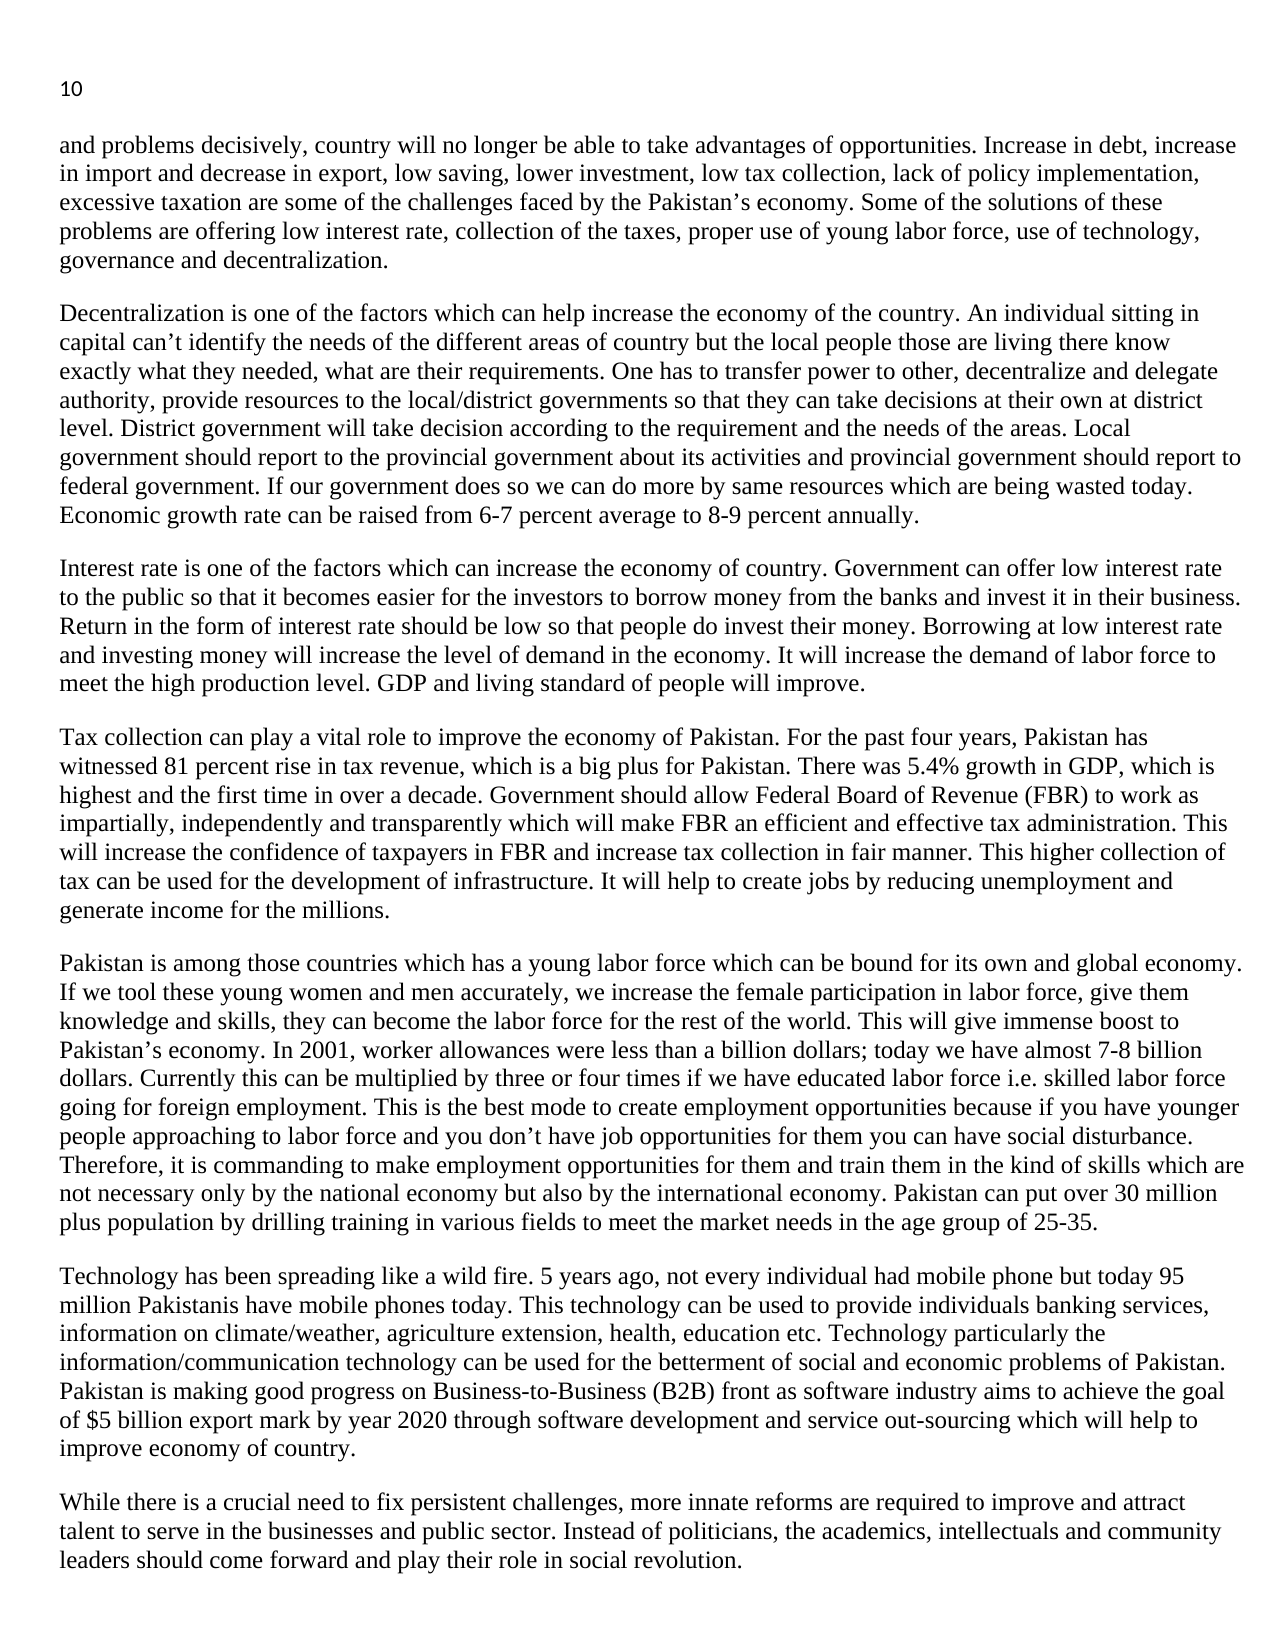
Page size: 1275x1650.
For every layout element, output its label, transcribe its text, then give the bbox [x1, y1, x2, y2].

text Tax collection can play a vital role to improve the economy of Pakistan. For the past four years, Pakistan has witnessed 81 percent rise in tax revenue, which is a big plus for Pakistan. There was 5.4% growth in GDP, which is highest and the first time in over a decade. Government should allow Federal Board of Revenue (FBR) to work as impartially, independently and transparently which will make FBR an efficient and effective tax administration. This will increase the confidence of taxpayers in FBR and increase tax collection in fair manner. This higher collection of tax can be used for the development of infrastructure. It will help to create jobs by reducing unemployment and generate income for the millions. [59, 722, 1246, 923]
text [59, 130, 1246, 273]
text Pakistan is among those countries which has a young labor force which can be bound for its own and global economy. If we tool these young women and men accurately, we increase the female participation in labor force, give them knowledge and skills, they can become the labor force for the rest of the world. This will give immense boost to Pakistan’s economy. In 2001, worker allowances were less than a billion dollars; today we have almost 7-8 billion dollars. Currently this can be multiplied by three or four times if we have educated labor force i.e. skilled labor force going for foreign employment. This is the best mode to create employment opportunities because if you have younger people approaching to labor force and you don’t have job opportunities for them you can have social disturbance. Therefore, it is commanding to make employment opportunities for them and train them in the kind of skills which are not necessary only by the national economy but also by the international economy. Pakistan can put over 30 million plus population by drilling training in various fields to meet the market needs in the age group of 25-35. [59, 948, 1246, 1236]
text Interest rate is one of the factors which can increase the economy of country. Government can offer low interest rate to the public so that it becomes easier for the investors to borrow money from the banks and invest it in their business. Return in the form of interest rate should be low so that people do invest their money. Borrowing at low interest rate and investing money will increase the level of demand in the economy. It will increase the demand of labor force to meet the high production level. GDP and living standard of people will improve. [59, 553, 1246, 697]
text While there is a crucial need to fix persistent challenges, more innate reforms are required to improve and attract talent to serve in the businesses and public sector. Instead of politicians, the academics, intellectuals and community leaders should come forward and play their role in social revolution. [59, 1487, 1246, 1573]
text Technology has been spreading like a wild fire. 5 years ago, not every individual had mobile phone but today 95 million Pakistanis have mobile phones today. This technology can be used to provide individuals banking services, information on climate/weather, agriculture extension, health, education etc. Technology particularly the information/communication technology can be used for the betterment of social and economic problems of Pakistan. Pakistan is making good progress on Business-to-Business (B2B) front as software industry aims to achieve the goal of $5 billion export mark by year 2020 through software development and service out-sourcing which will help to improve economy of country. [59, 1261, 1246, 1462]
text Decentralization is one of the factors which can help increase the economy of the country. An individual sitting in capital can’t identify the needs of the different areas of country but the local people those are living there know exactly what they needed, what are their requirements. One has to transfer power to other, decentralize and delegate authority, provide resources to the local/district governments so that they can take decisions at their own at district level. District government will take decision according to the requirement and the needs of the areas. Local government should report to the provincial government about its activities and provincial government should report to federal government. If our government does so we can do more by same resources which are being wasted today. Economic growth rate can be raised from 6-7 percent average to 8-9 percent annually. [59, 298, 1246, 528]
